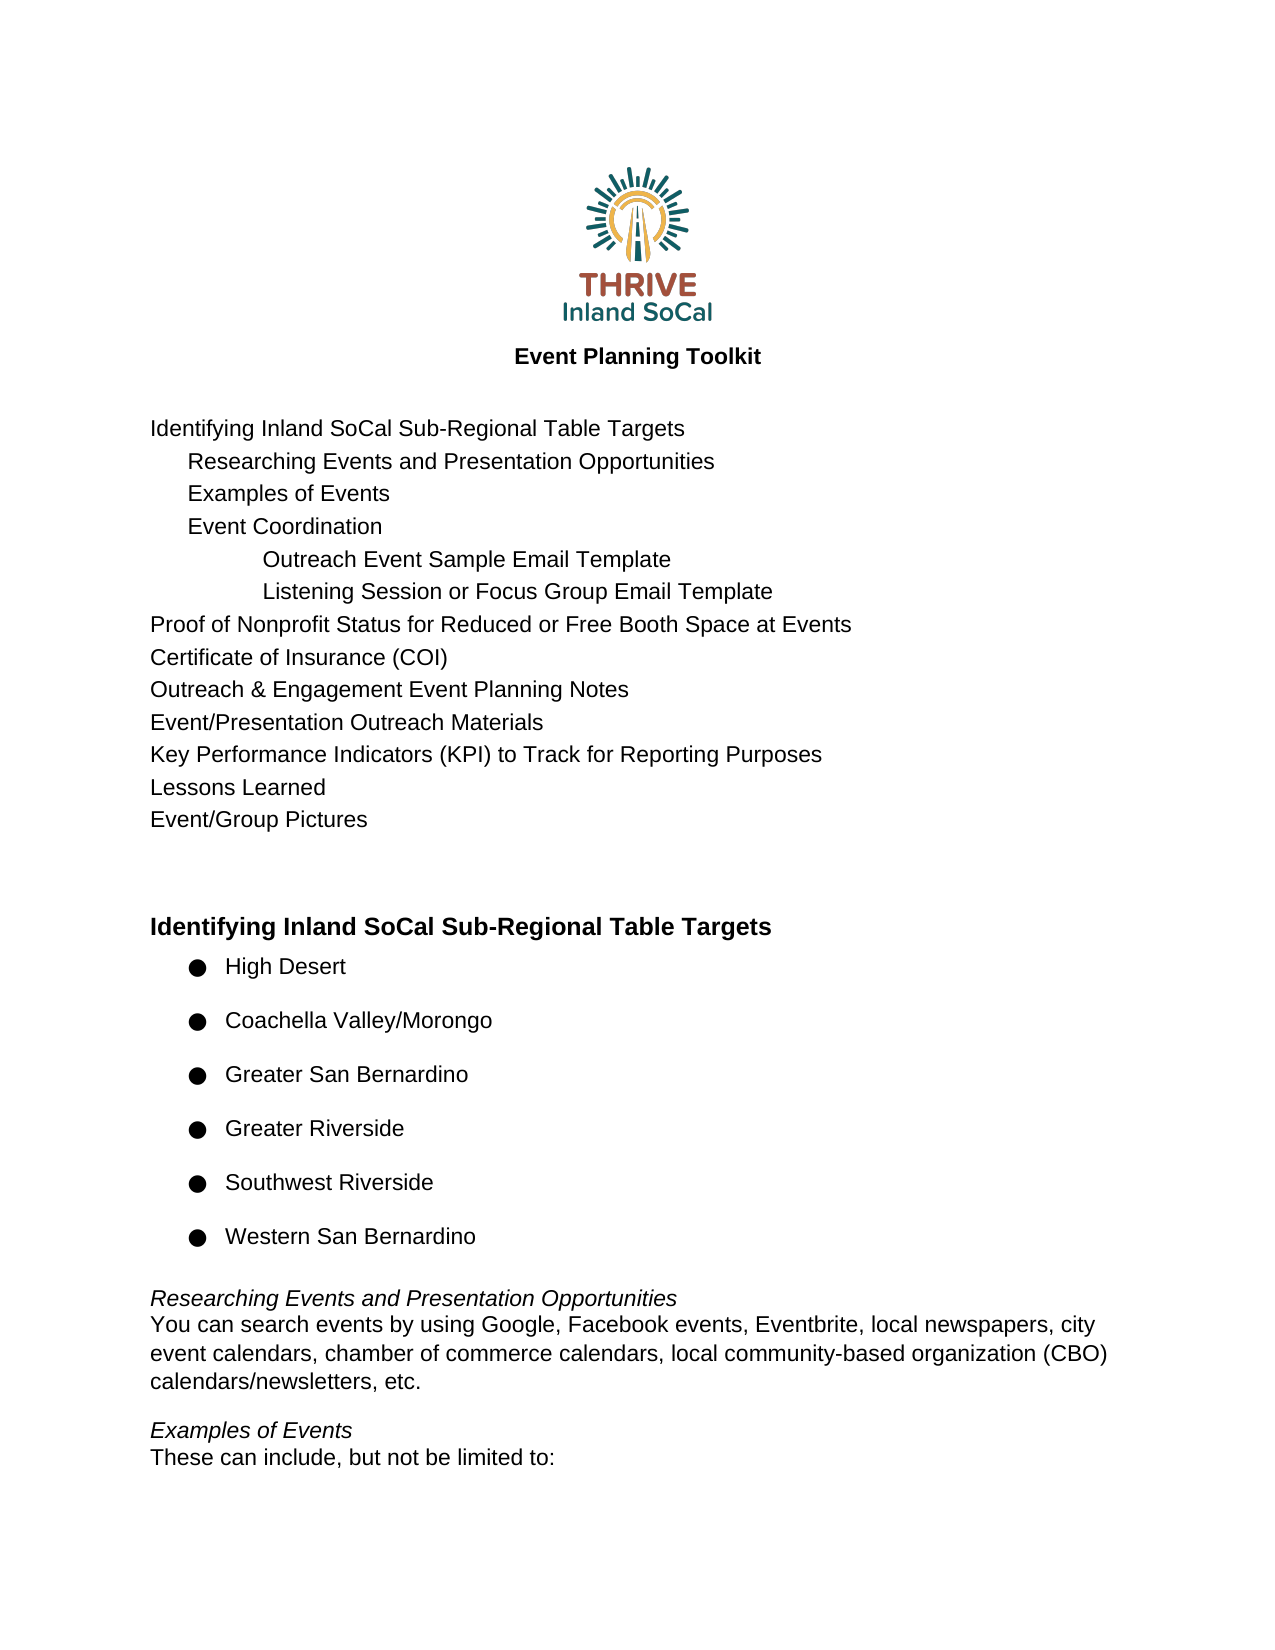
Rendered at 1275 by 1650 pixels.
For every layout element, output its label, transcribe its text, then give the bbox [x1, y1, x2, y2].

list High Desert [187, 940, 1125, 987]
subtitle Examples of Events [150, 1417, 1125, 1444]
text Event Planning Toolkit [150, 343, 1125, 369]
list Greater Riverside [187, 1102, 1125, 1149]
list Greater San Bernardino [187, 1048, 1125, 1095]
text These can include, but not be limited to: [150, 1444, 1125, 1470]
list Western San Bernardino [187, 1210, 1125, 1257]
subtitle Identifying Inland SoCal Sub-Regional Table Targets [150, 883, 1125, 940]
picture [546, 150, 729, 339]
subtitle Researching Events and Presentation Opportunities [150, 1285, 1125, 1311]
list Coachella Valley/Morongo [187, 994, 1125, 1041]
list Southwest Riverside [187, 1156, 1125, 1203]
text You can search events by using Google, Facebook events, Eventbrite, local newspapers, city event calendars, chamber of commerce calendars, local community-based organization (CBO) calendars/newsletters, etc. [150, 1311, 1125, 1394]
